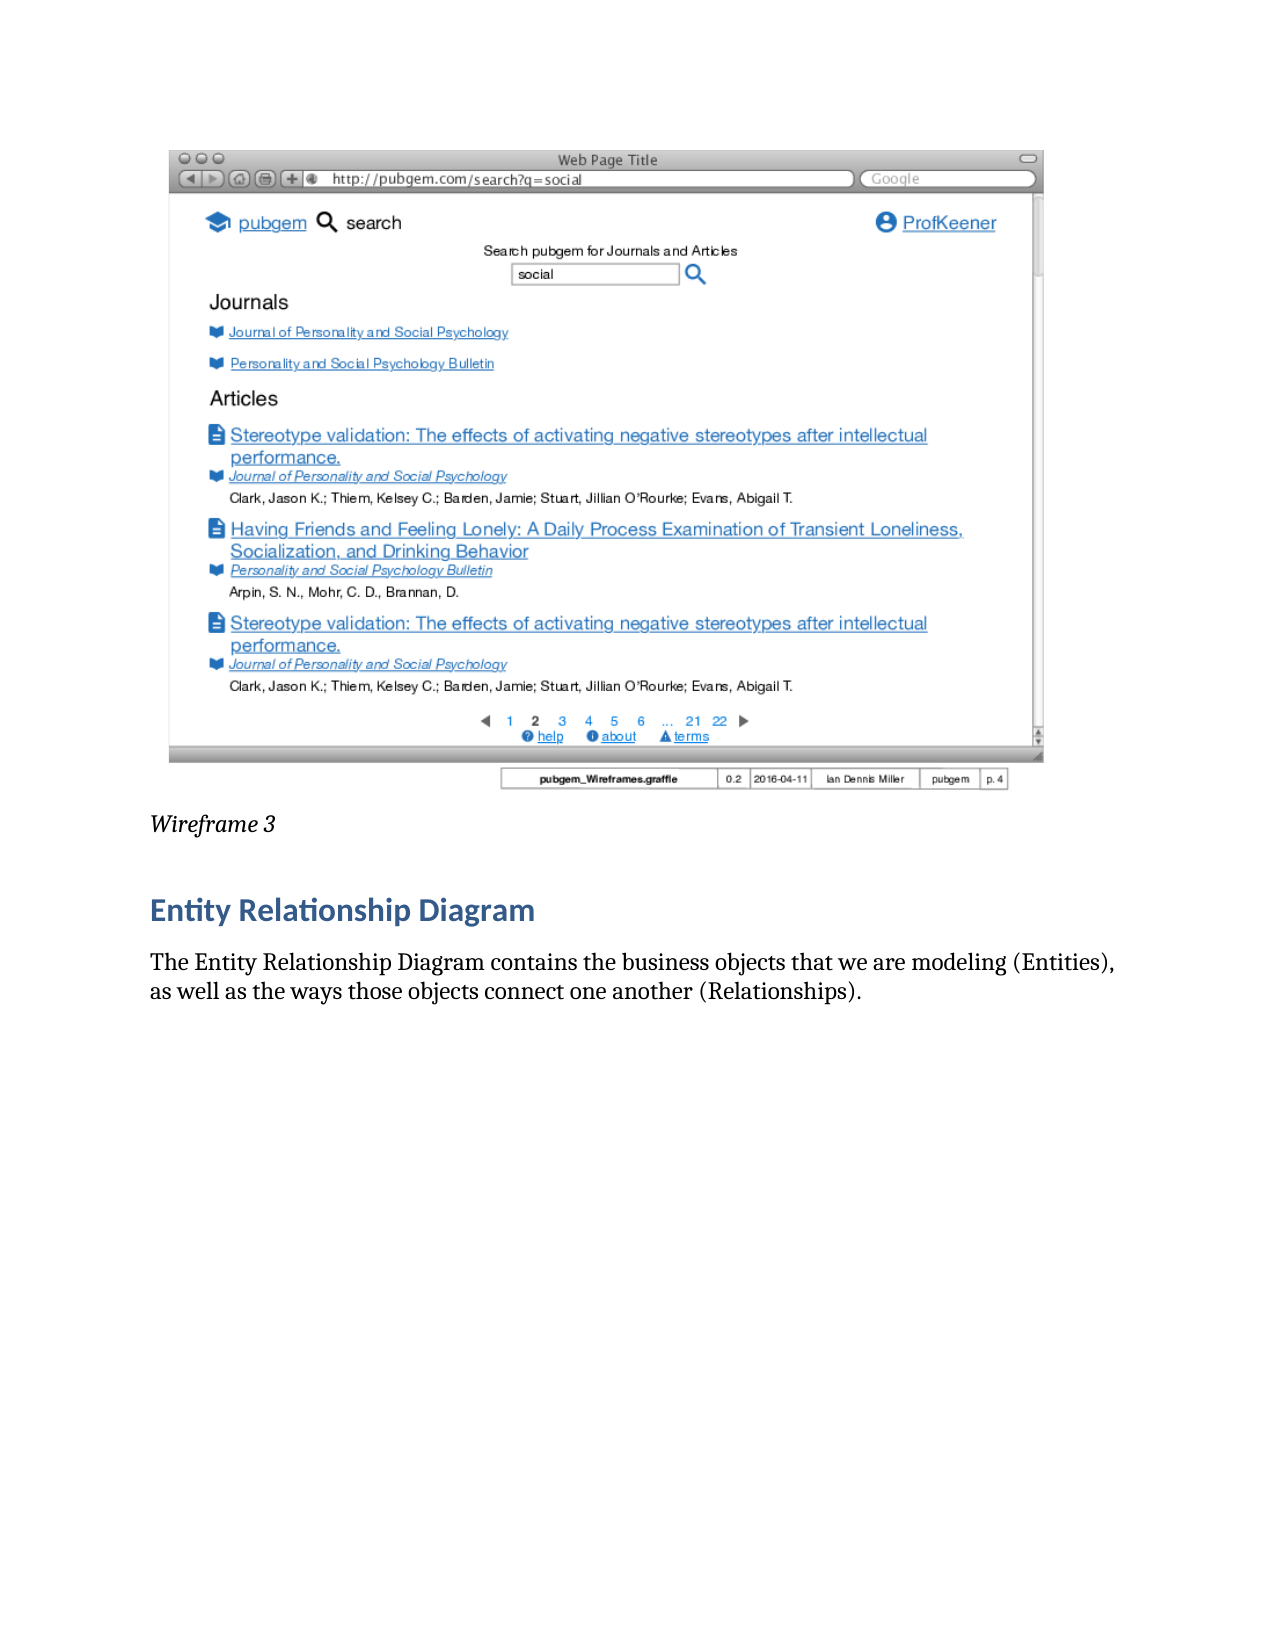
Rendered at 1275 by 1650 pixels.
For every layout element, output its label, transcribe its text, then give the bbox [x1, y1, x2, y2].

text Wireframe 3 [150, 810, 1125, 839]
subtitle Entity Relationship Diagram [150, 889, 1125, 929]
picture [168, 150, 1044, 792]
